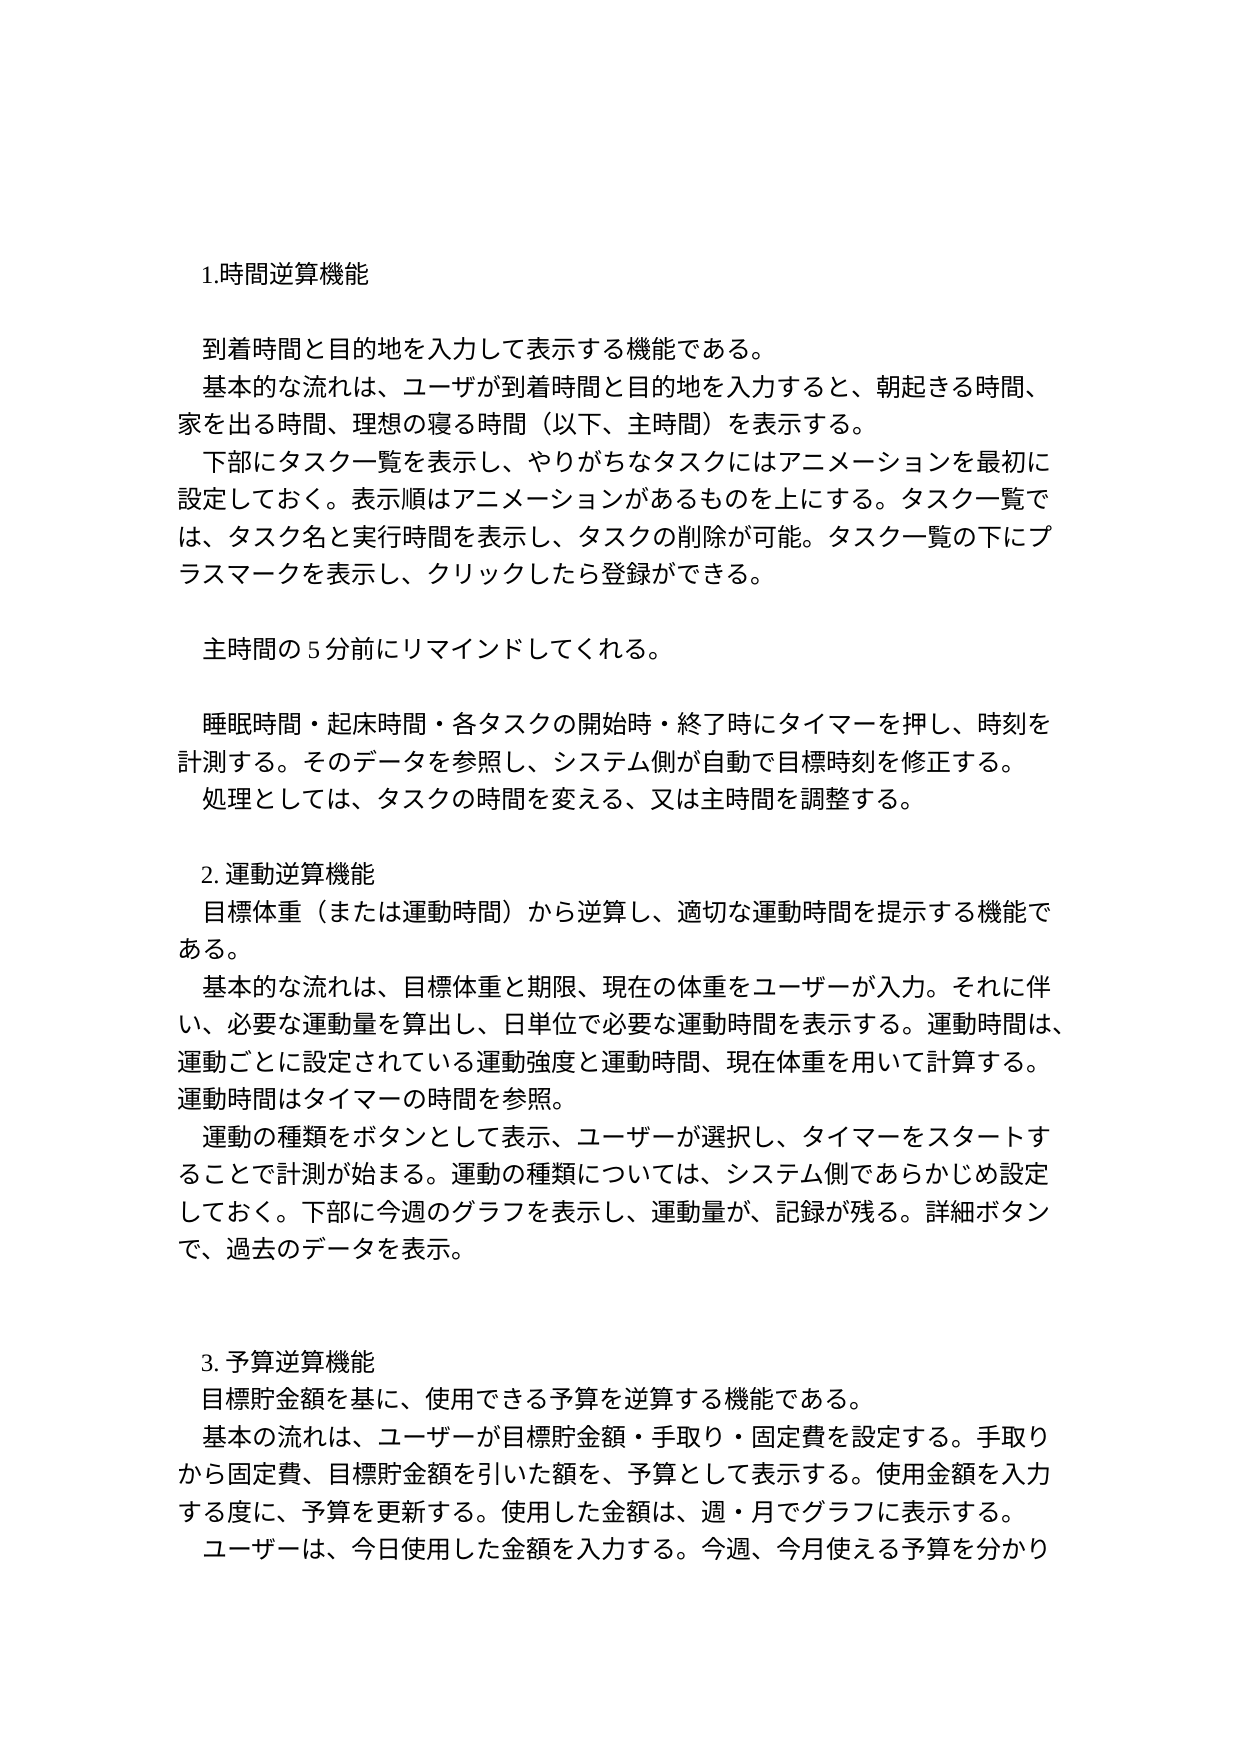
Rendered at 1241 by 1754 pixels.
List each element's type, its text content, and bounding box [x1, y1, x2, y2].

text ユーザーは、今日使用した金額を入力する。今週、今月使える予算を分かりやすく表示。これは使った金額により減算されていく。下部に今週使った金額のグラフを表示。詳細ボタンで、過去のデータを表示。 [177, 1529, 1063, 1567]
text 運動の種類をボタンとして表示、ユーザーが選択し、タイマーをスタートすることで計測が始まる。運動の種類については、システム側であらかじめ設定しておく。下部に今週のグラフを表示し、運動量が、記録が残る。詳細ボタンで、過去のデータを表示。 [177, 1117, 1063, 1267]
text 3. 予算逆算機能 [177, 1342, 1063, 1379]
text 1.時間逆算機能 [177, 254, 1063, 292]
text 睡眠時間・起床時間・各タスクの開始時・終了時にタイマーを押し、時刻を計測する。そのデータを参照し、システム側が自動で目標時刻を修正する。 [177, 704, 1063, 779]
text 基本の流れは、ユーザーが目標貯金額・手取り・固定費を設定する。手取りから固定費、目標貯金額を引いた額を、予算として表示する。使用金額を入力する度に、予算を更新する。使用した金額は、週・月でグラフに表示する。 [177, 1417, 1063, 1529]
text 下部にタスク一覧を表示し、やりがちなタスクにはアニメーションを最初に設定しておく。表示順はアニメーションがあるものを上にする。タスク一覧では、タスク名と実行時間を表示し、タスクの削除が可能。タスク一覧の下にプラスマークを表示し、クリックしたら登録ができる。 [177, 442, 1063, 592]
text 基本的な流れは、目標体重と期限、現在の体重をユーザーが入力。それに伴い、必要な運動量を算出し、日単位で必要な運動時間を表示する。運動時間は、運動ごとに設定されている運動強度と運動時間、現在体重を用いて計算する。運動時間はタイマーの時間を参照。 [177, 967, 1063, 1117]
text 基本的な流れは、ユーザが到着時間と目的地を入力すると、朝起きる時間、家を出る時間、理想の寝る時間（以下、主時間）を表示する。 [177, 367, 1063, 442]
text 目標体重（または運動時間）から逆算し、適切な運動時間を提示する機能である。 [177, 892, 1063, 967]
text 到着時間と目的地を入力して表示する機能である。 [177, 329, 1063, 367]
text 処理としては、タスクの時間を変える、又は主時間を調整する。 [177, 779, 1063, 817]
text 2. 運動逆算機能 [177, 854, 1063, 892]
text 目標貯金額を基に、使用できる予算を逆算する機能である。 [177, 1379, 1063, 1417]
text 主時間の5分前にリマインドしてくれる。 [177, 629, 1063, 667]
